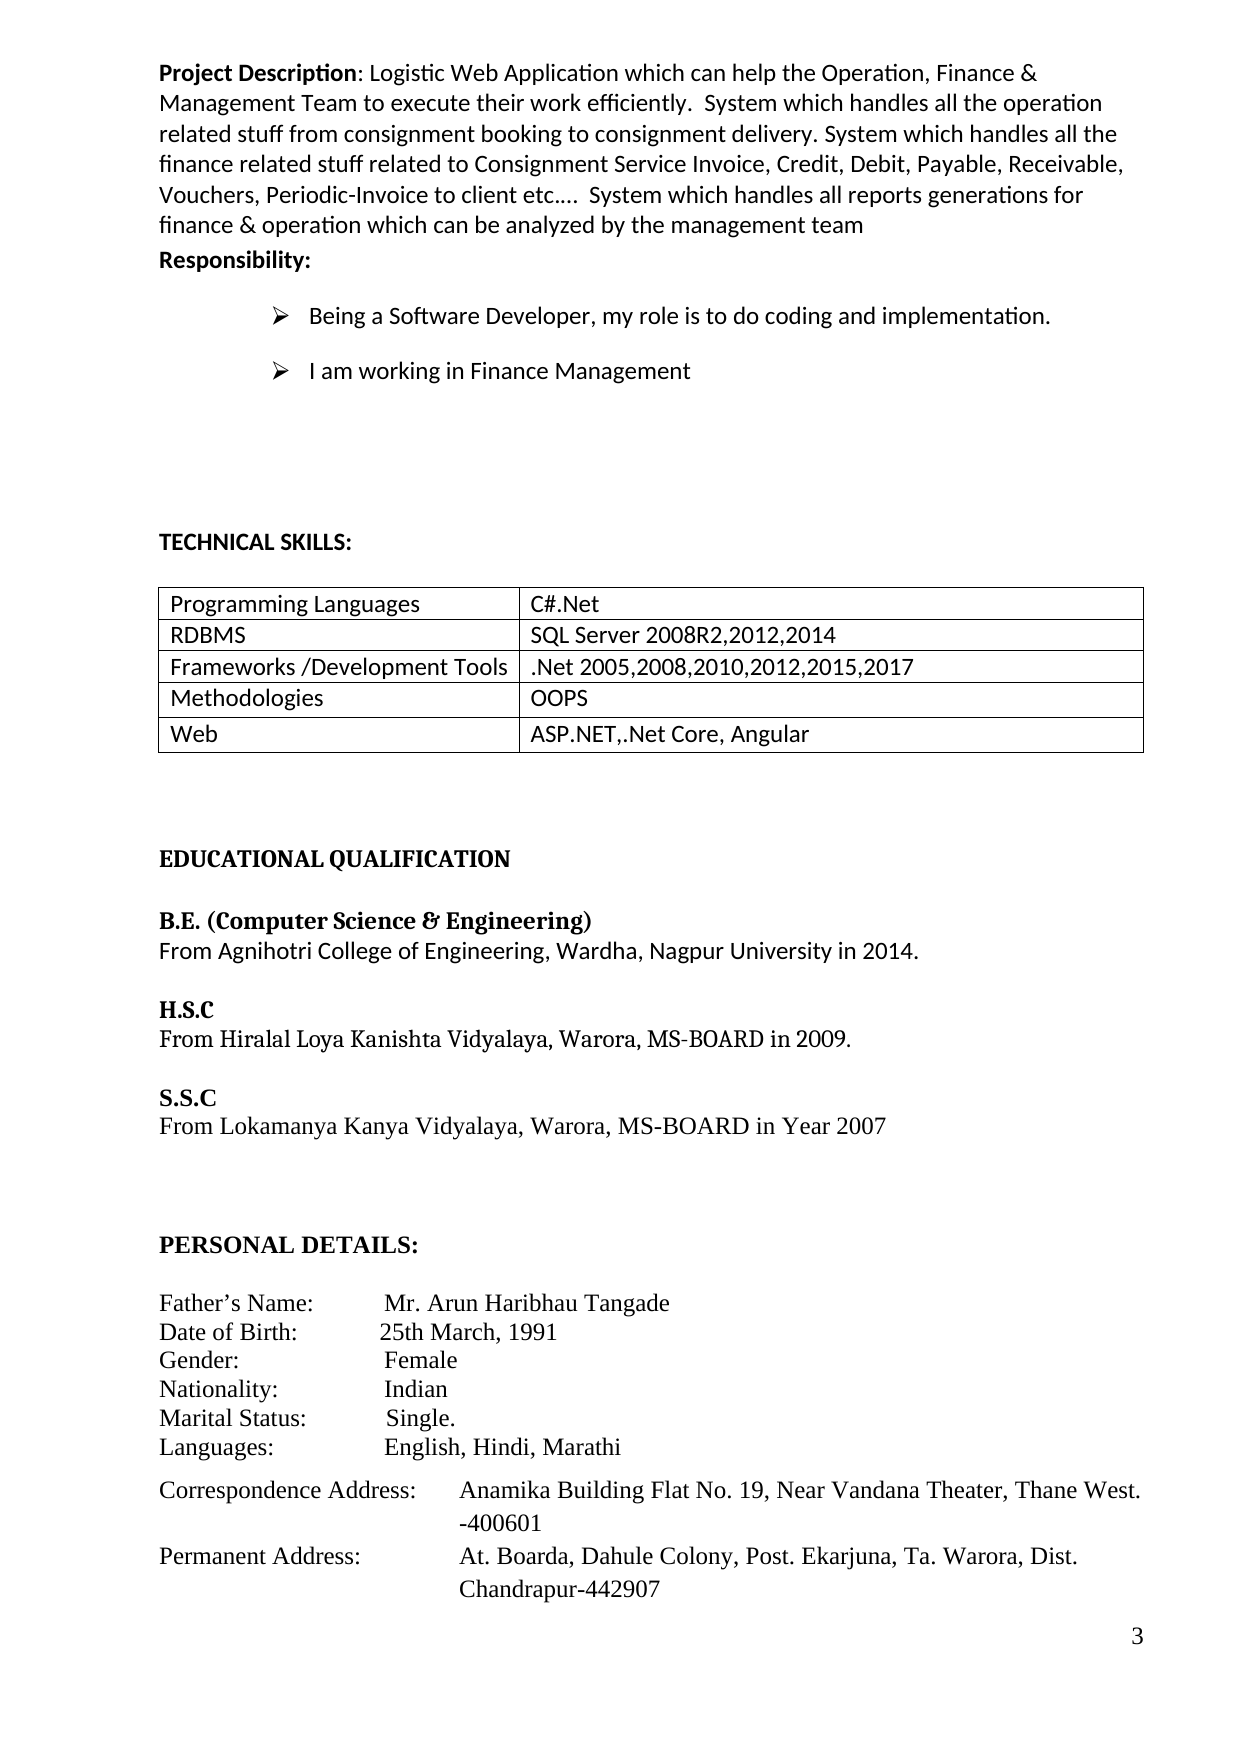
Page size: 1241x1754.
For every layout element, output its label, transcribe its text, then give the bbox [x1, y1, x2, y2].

text From Hiralal Loya Kanishta Vidyalaya, Warora, MS-BOARD in 2009. [159, 1025, 1143, 1054]
text Permanent Address: At. Boarda, Dahule Colony, Post. Ekarjuna, Ta. Warora, Dist. Chandrapur-442907 [159, 1541, 1143, 1603]
table_header Programming Languages [159, 588, 519, 618]
text S.S.C [159, 1083, 1143, 1111]
text H.S.C [159, 996, 1143, 1025]
text Date of Birth: 25th March, 1991 [159, 1317, 1143, 1346]
table_header C#.Net [520, 588, 1143, 618]
text From Agnihotri College of Engineering, Wardha, Nagpur University in 2014. [159, 935, 1143, 966]
text EDUCATIONAL QUALIFICATION [159, 845, 1143, 874]
text Correspondence Address: Anamika Building Flat No. 19, Near Vandana Theater, Thane West. -400601 [159, 1475, 1143, 1537]
table_cell RDBMS [159, 620, 519, 650]
text Languages: English, Hindi, Marathi [159, 1432, 1143, 1461]
list Being a Software Developer, my role is to do coding and implementation. [271, 287, 1143, 338]
list I am working in Finance Management [271, 343, 1143, 394]
text Marital Status: Single. [159, 1403, 1143, 1432]
text Project Description: Logistic Web Application which can help the Operation, Finance & Management Team to execute their work efficiently. System which handles all the operation related stuff from consignment booking to consignment delivery. System which handles all the finance related stuff related to Consignment Service Invoice, Credit, Debit, Payable, Receivable, Vouchers, Periodic-Invoice to client etc.… System which handles all reports generations for finance & operation which can be analyzed by the management team [159, 57, 1143, 240]
table_cell Web [159, 718, 519, 752]
text Nationality: Indian [159, 1374, 1143, 1403]
text PERSONAL DETAILS: [159, 1231, 1143, 1259]
text Gender: Female [159, 1346, 1143, 1374]
table_cell SQL Server 2008R2,2012,2014 [520, 620, 1143, 650]
text Father’s Name: Mr. Arun Haribhau Tangade [159, 1288, 1143, 1317]
text TECHNICAL SKILLS: [159, 526, 1143, 556]
table_cell Methodologies [159, 683, 519, 717]
table_cell OOPS [520, 683, 1143, 717]
table_cell ASP.NET,.Net Core, Angular [520, 718, 1143, 752]
text From Lokamanya Kanya Vidyalaya, Warora, MS-BOARD in Year 2007 [159, 1111, 1143, 1140]
text B.E. (Computer Science & Engineering) [159, 907, 1143, 935]
table_cell .Net 2005,2008,2010,2012,2015,2017 [520, 651, 1143, 682]
text Responsibility: [159, 244, 1143, 275]
table_cell Frameworks /Development Tools [159, 651, 519, 682]
